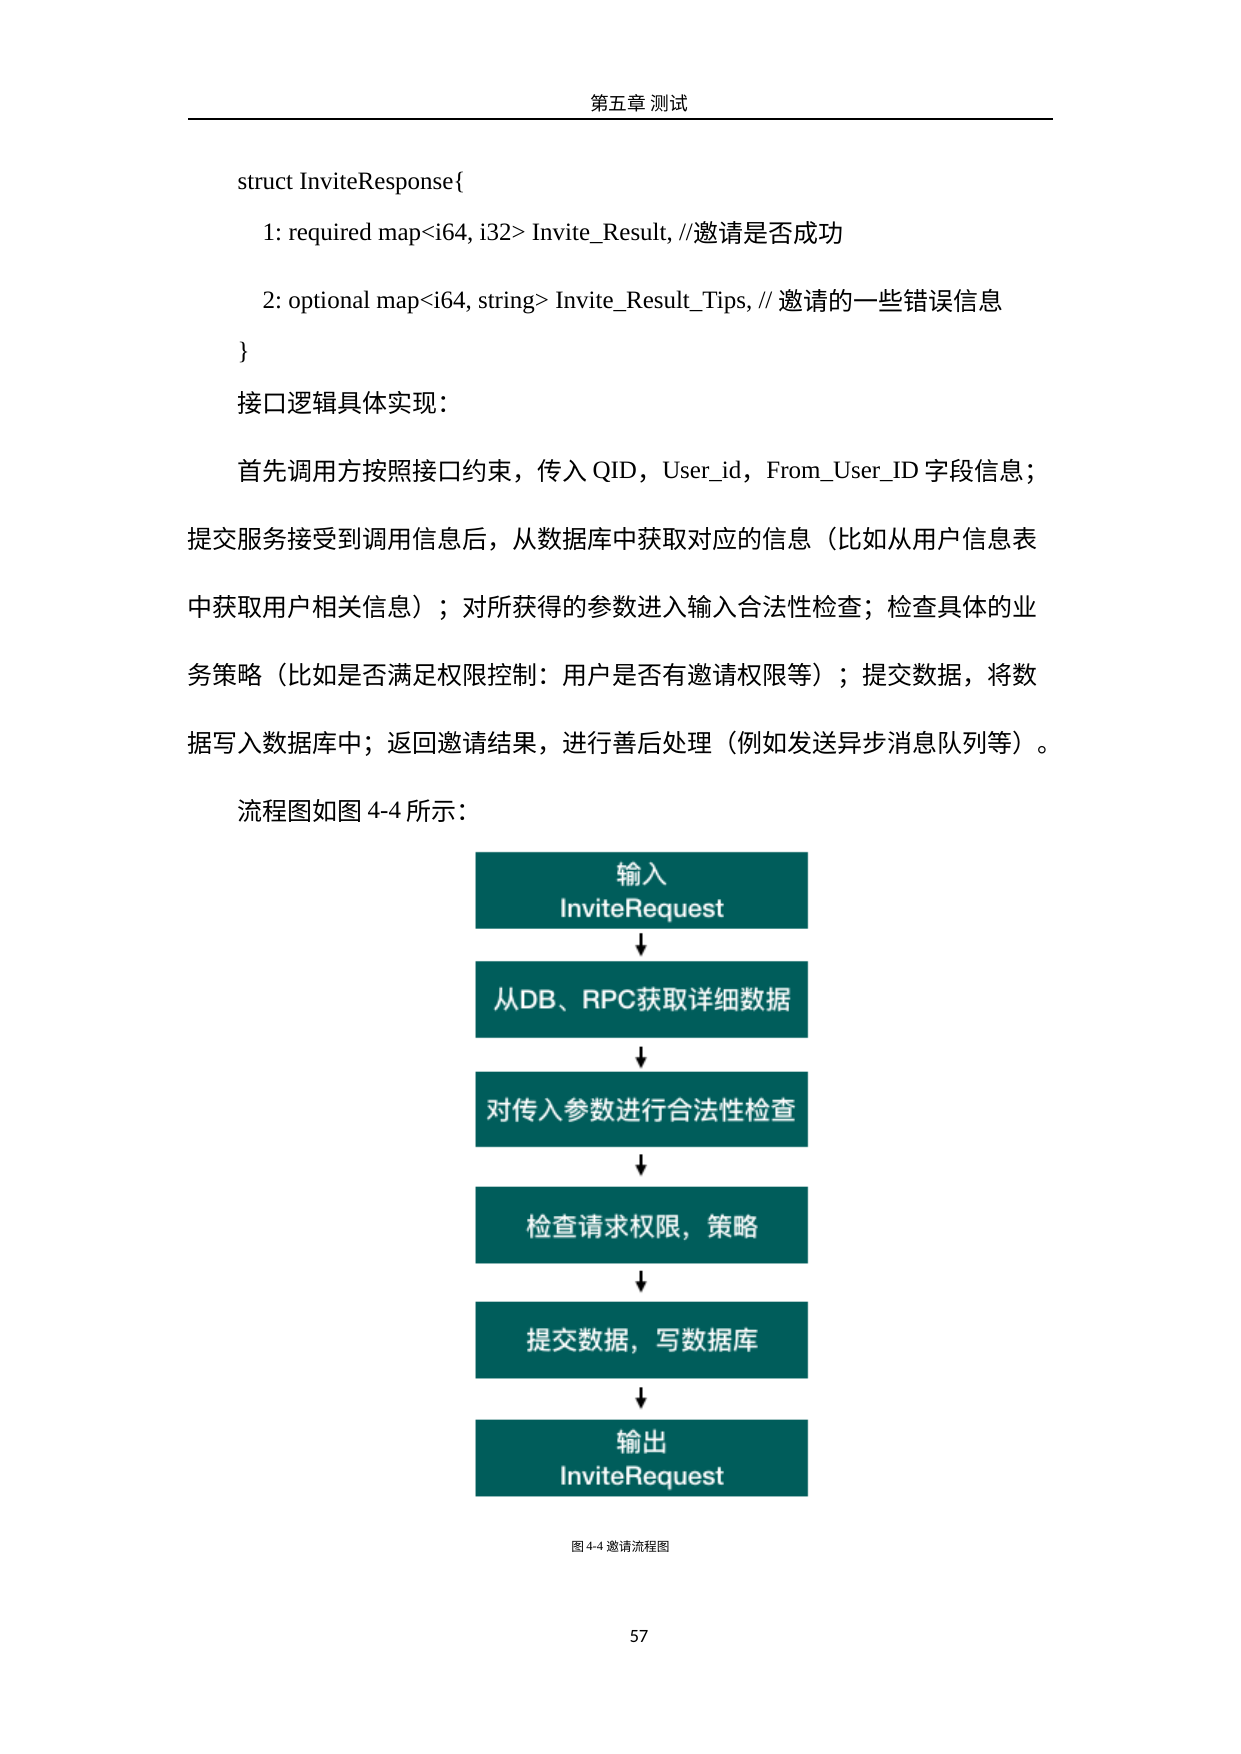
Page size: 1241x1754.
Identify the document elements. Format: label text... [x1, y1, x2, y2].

text 流程图如图4-4所示： [187, 775, 1053, 843]
picture [464, 843, 820, 1504]
text 首先调用方按照接口约束，传入QID，User_id，From_User_ID字段信息；提交服务接受到调用信息后，从数据库中获取对应的信息（比如从用户信息表中获取用户相关信息）；对所获得的参数进入输入合法性检查；检查具体的业务策略（比如是否满足权限控制：用户是否有邀请权限等）；提交数据，将数据写入数据库中；返回邀请结果，进行善后处理（例如发送异步消息队列等）。 [187, 436, 1053, 775]
text 接口逻辑具体实现： [187, 368, 1053, 436]
text 2: optional map<i64, string> Invite_Result_Tips, // 邀请的一些错误信息 [187, 266, 1053, 334]
text 图4-4 邀请流程图 [187, 1522, 1053, 1556]
text } [187, 334, 1053, 368]
text 1: required map<i64, i32> Invite_Result, //邀请是否成功 [187, 198, 1053, 266]
text struct InviteResponse{ [187, 164, 1053, 198]
